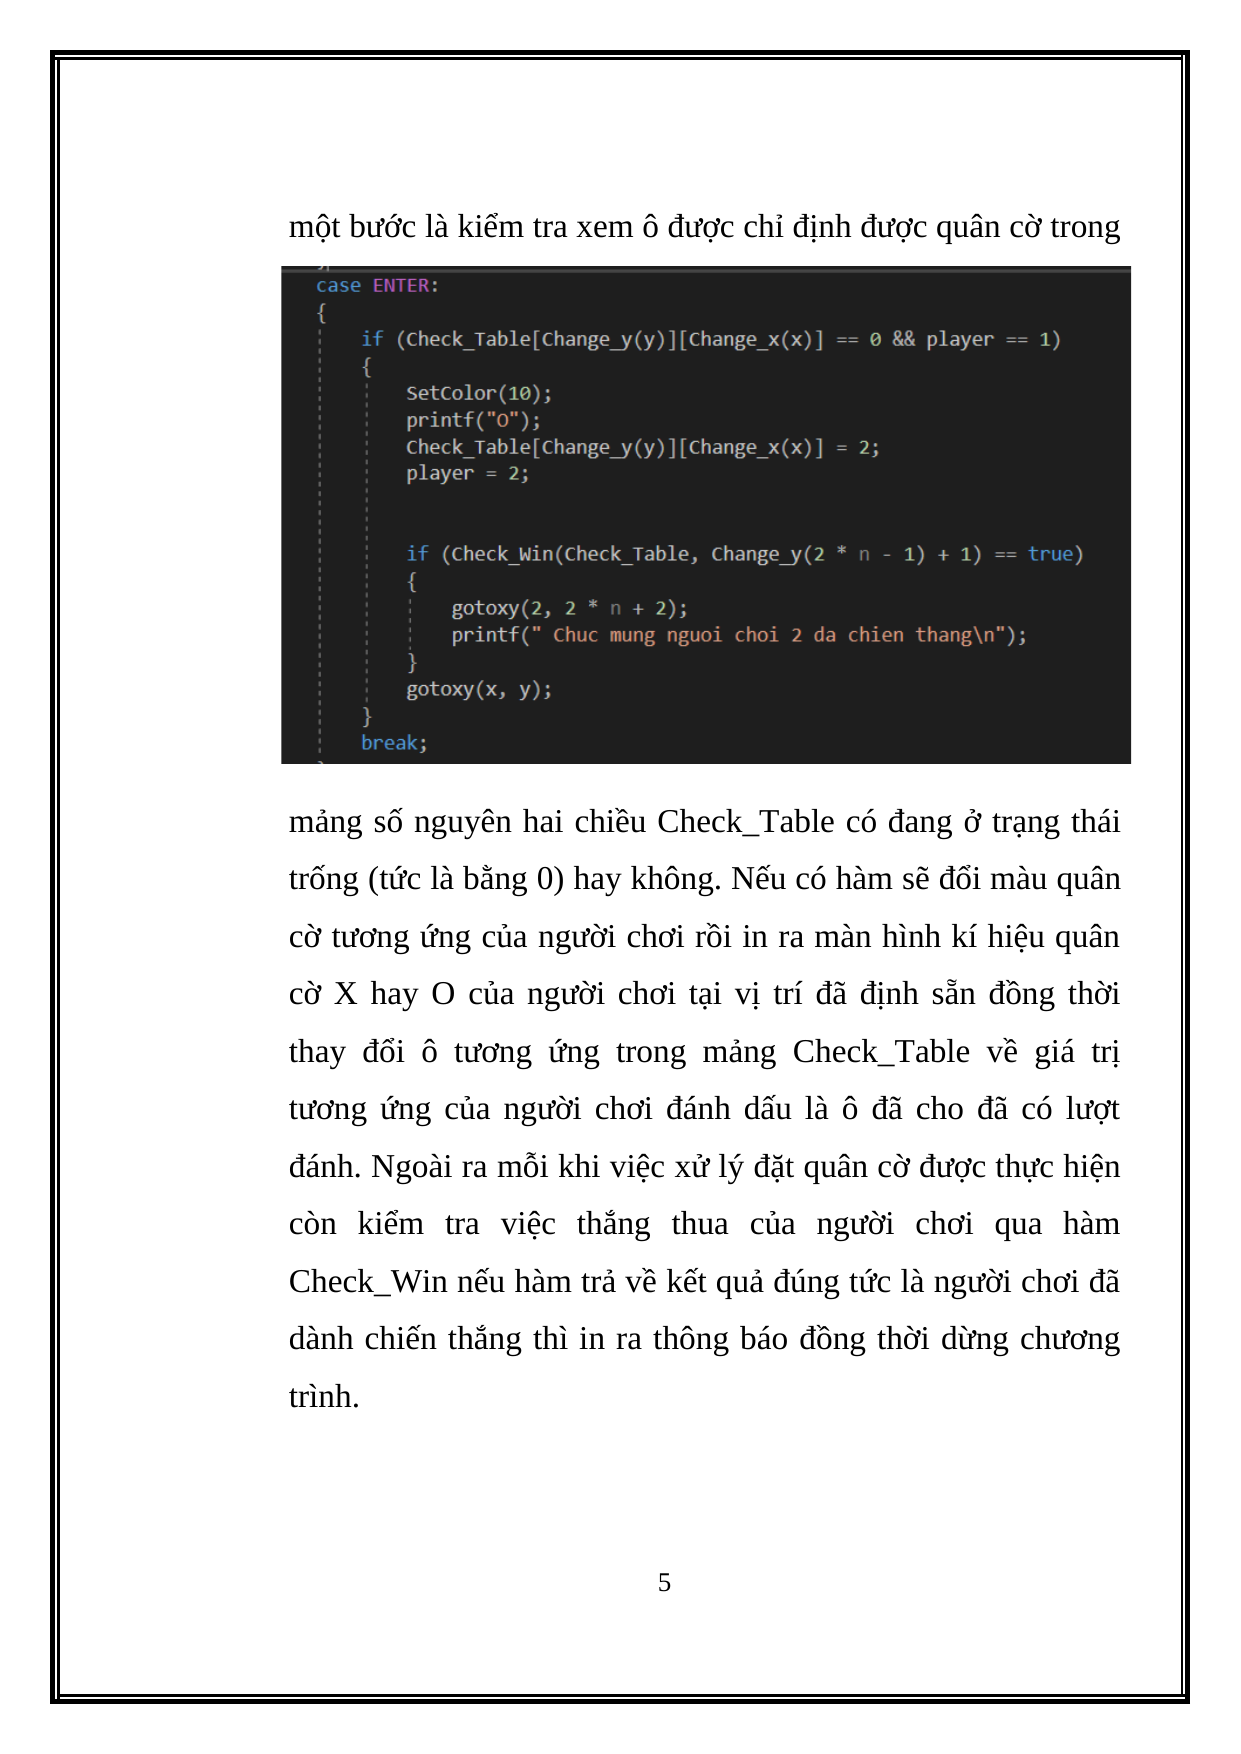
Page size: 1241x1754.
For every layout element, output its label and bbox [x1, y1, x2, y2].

list [251, 207, 1122, 1414]
picture [281, 266, 1130, 764]
